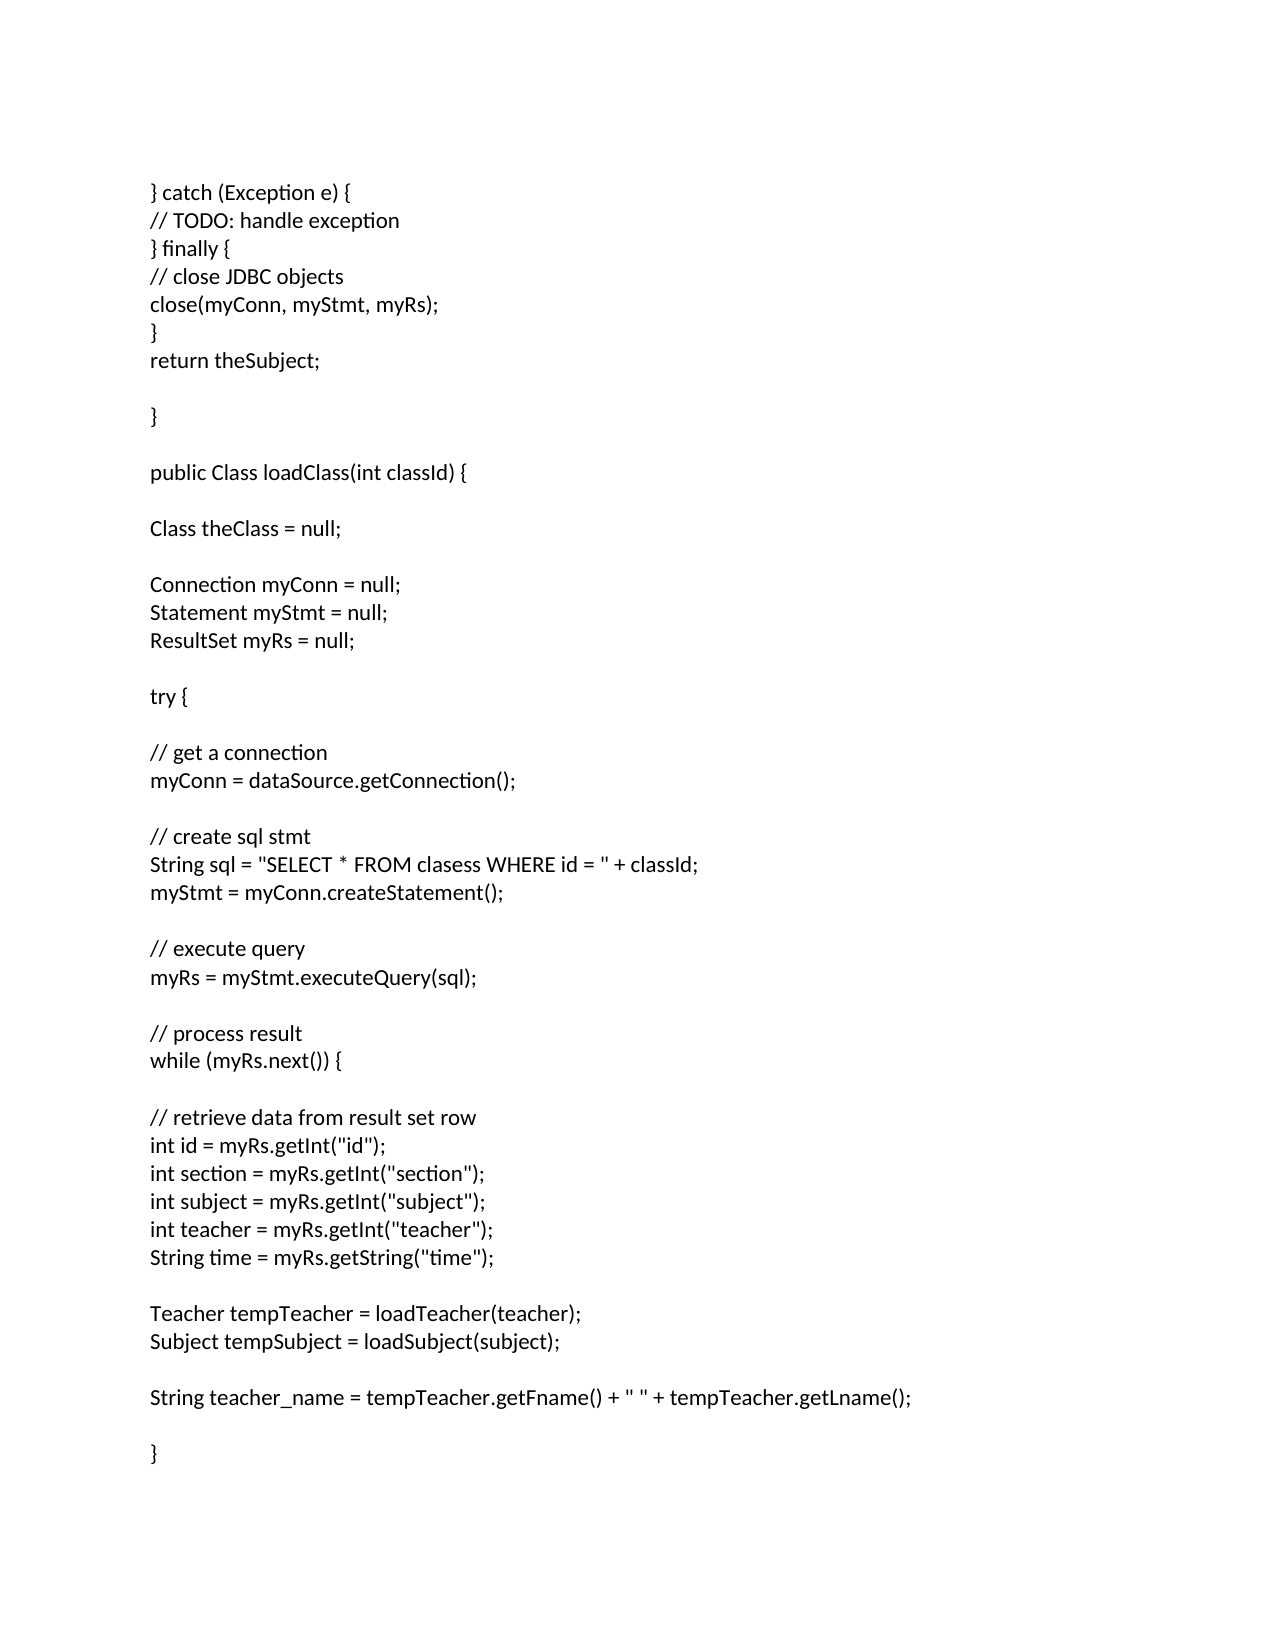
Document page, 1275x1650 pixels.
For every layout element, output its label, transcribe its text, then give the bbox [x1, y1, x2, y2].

text String time = myRs.getString("time"); [150, 1243, 1125, 1271]
text // close JDBC objects [150, 262, 1125, 290]
text String teacher_name = tempTeacher.getFname() + " " + tempTeacher.getLname(); [150, 1383, 1125, 1411]
text // create sql stmt [150, 822, 1125, 851]
text String sql = "SELECT * FROM clasess WHERE id = " + classId; [150, 851, 1125, 878]
text while (myRs.next()) { [150, 1047, 1125, 1075]
text ResultSet myRs = null; [150, 626, 1125, 654]
text // TODO: handle exception [150, 206, 1125, 234]
text // process result [150, 1019, 1125, 1047]
text Connection myConn = null; [150, 570, 1125, 598]
text } finally { [150, 234, 1125, 262]
text Subject tempSubject = loadSubject(subject); [150, 1327, 1125, 1355]
text return theSubject; [150, 346, 1125, 374]
text } catch (Exception e) { [150, 178, 1125, 206]
text int subject = myRs.getInt("subject"); [150, 1187, 1125, 1215]
text Teacher tempTeacher = loadTeacher(teacher); [150, 1299, 1125, 1327]
text int teacher = myRs.getInt("teacher"); [150, 1215, 1125, 1243]
text // execute query [150, 934, 1125, 963]
text int id = myRs.getInt("id"); [150, 1131, 1125, 1159]
text Statement myStmt = null; [150, 598, 1125, 626]
text } [150, 1439, 1125, 1467]
text try { [150, 682, 1125, 710]
text myStmt = myConn.createStatement(); [150, 878, 1125, 907]
text public Class loadClass(int classId) { [150, 458, 1125, 486]
text myRs = myStmt.executeQuery(sql); [150, 963, 1125, 991]
text myConn = dataSource.getConnection(); [150, 766, 1125, 794]
text // retrieve data from result set row [150, 1103, 1125, 1131]
text Class theClass = null; [150, 514, 1125, 542]
text int section = myRs.getInt("section"); [150, 1159, 1125, 1187]
text } [150, 402, 1125, 430]
text close(myConn, myStmt, myRs); [150, 290, 1125, 318]
text // get a connection [150, 738, 1125, 766]
text } [150, 318, 1125, 346]
